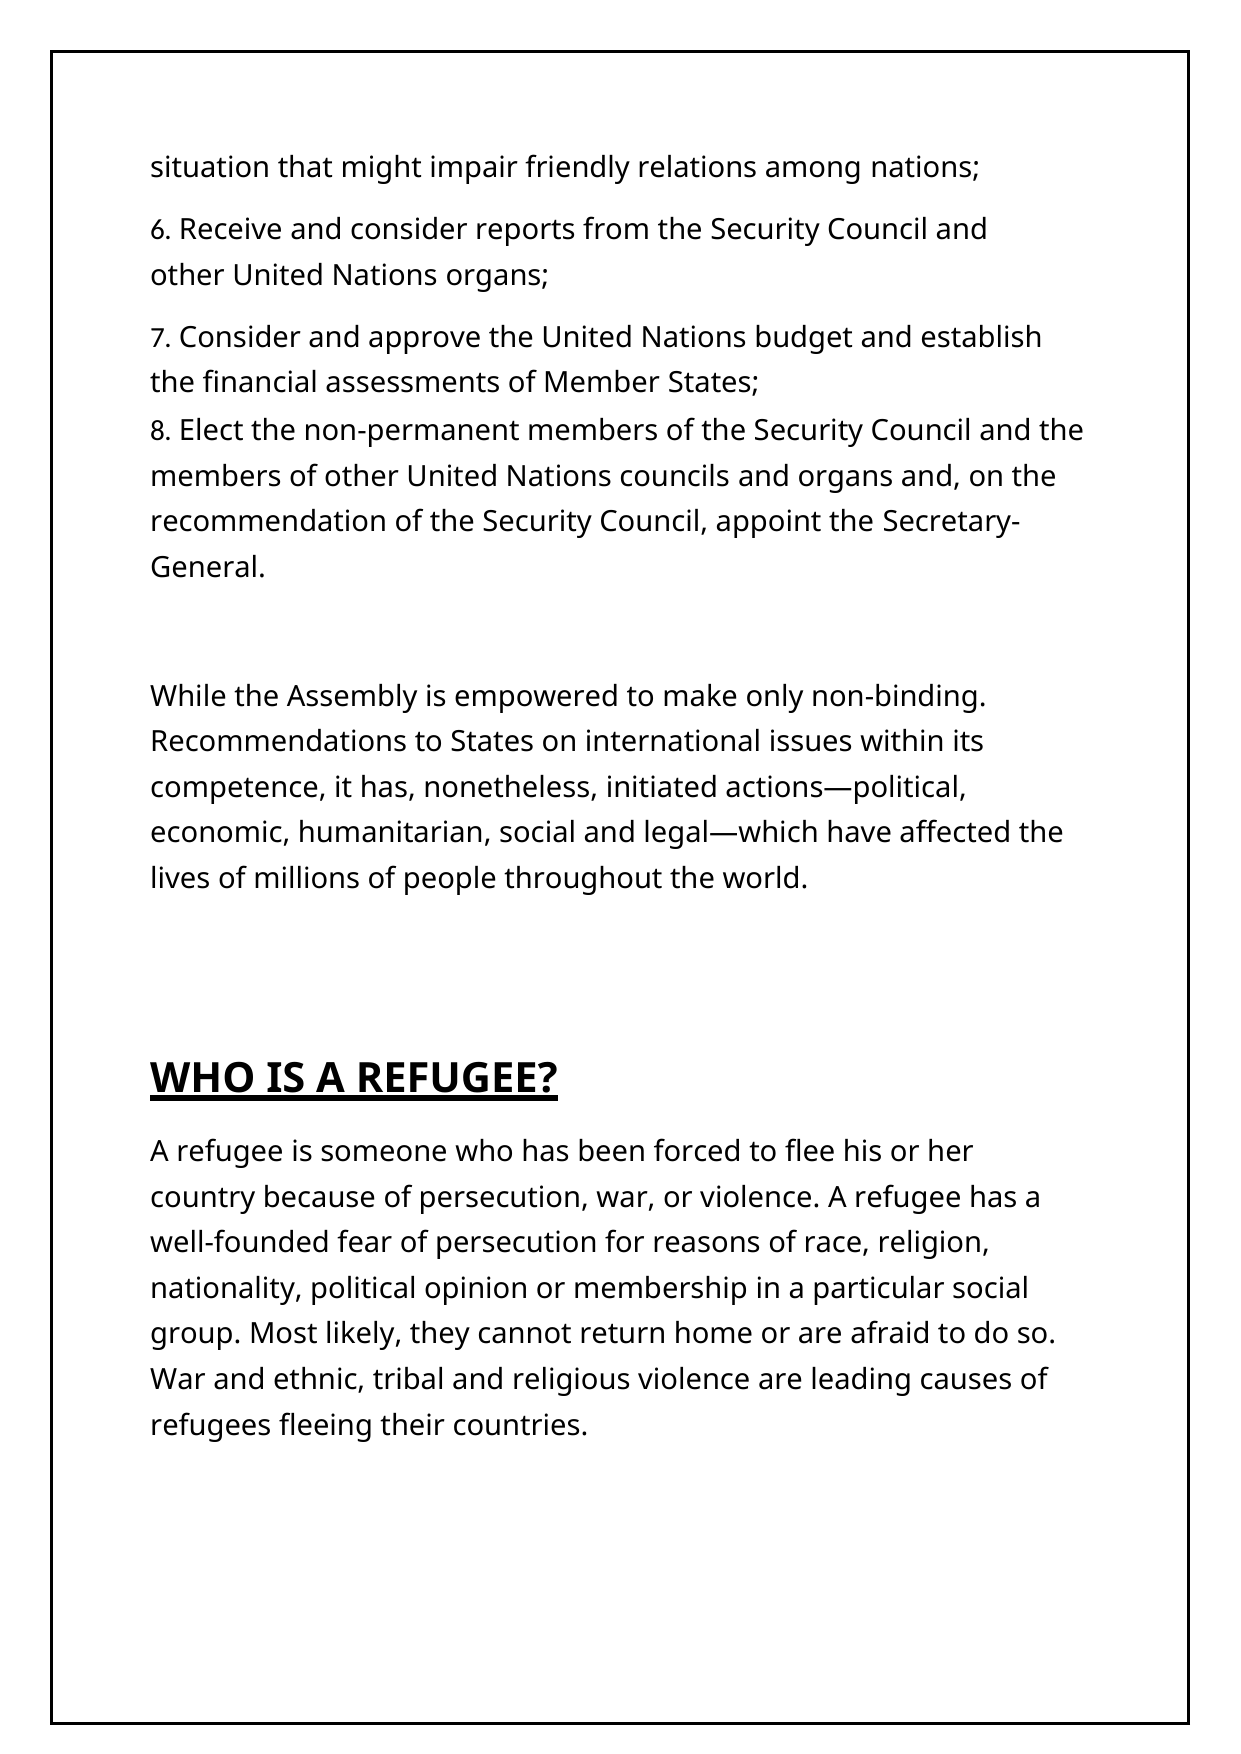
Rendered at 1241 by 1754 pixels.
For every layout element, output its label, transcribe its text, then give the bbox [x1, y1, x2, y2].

text A refugee is someone who has been forced to flee his or her country because of persecution, war, or violence. A refugee has a well-founded fear of persecution for reasons of race, religion, nationality, political opinion or membership in a particular social group. Most likely, they cannot return home or are afraid to do so. War and ethnic, tribal and religious violence are leading causes of refugees fleeing their countries. [150, 1130, 1077, 1444]
list Elect the non-permanent members of the Security Council and the members of other United Nations councils and organs and, on the recommendation of the Security Council, appoint the Secretary-General. [150, 409, 1085, 586]
subtitle WHO IS A REFUGEE? [150, 1047, 1103, 1104]
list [150, 146, 1047, 186]
list Consider and approve the United Nations budget and establish the financial assessments of Member States; [150, 316, 1077, 401]
text While the Assembly is empowered to make only non-binding. Recommendations to States on international issues within its competence, it has, nonetheless, initiated actions—political, economic, humanitarian, social and legal—which have affected the lives of millions of people throughout the world. [150, 675, 1066, 897]
list Receive and consider reports from the Security Council and other United Nations organs; [150, 208, 1039, 293]
